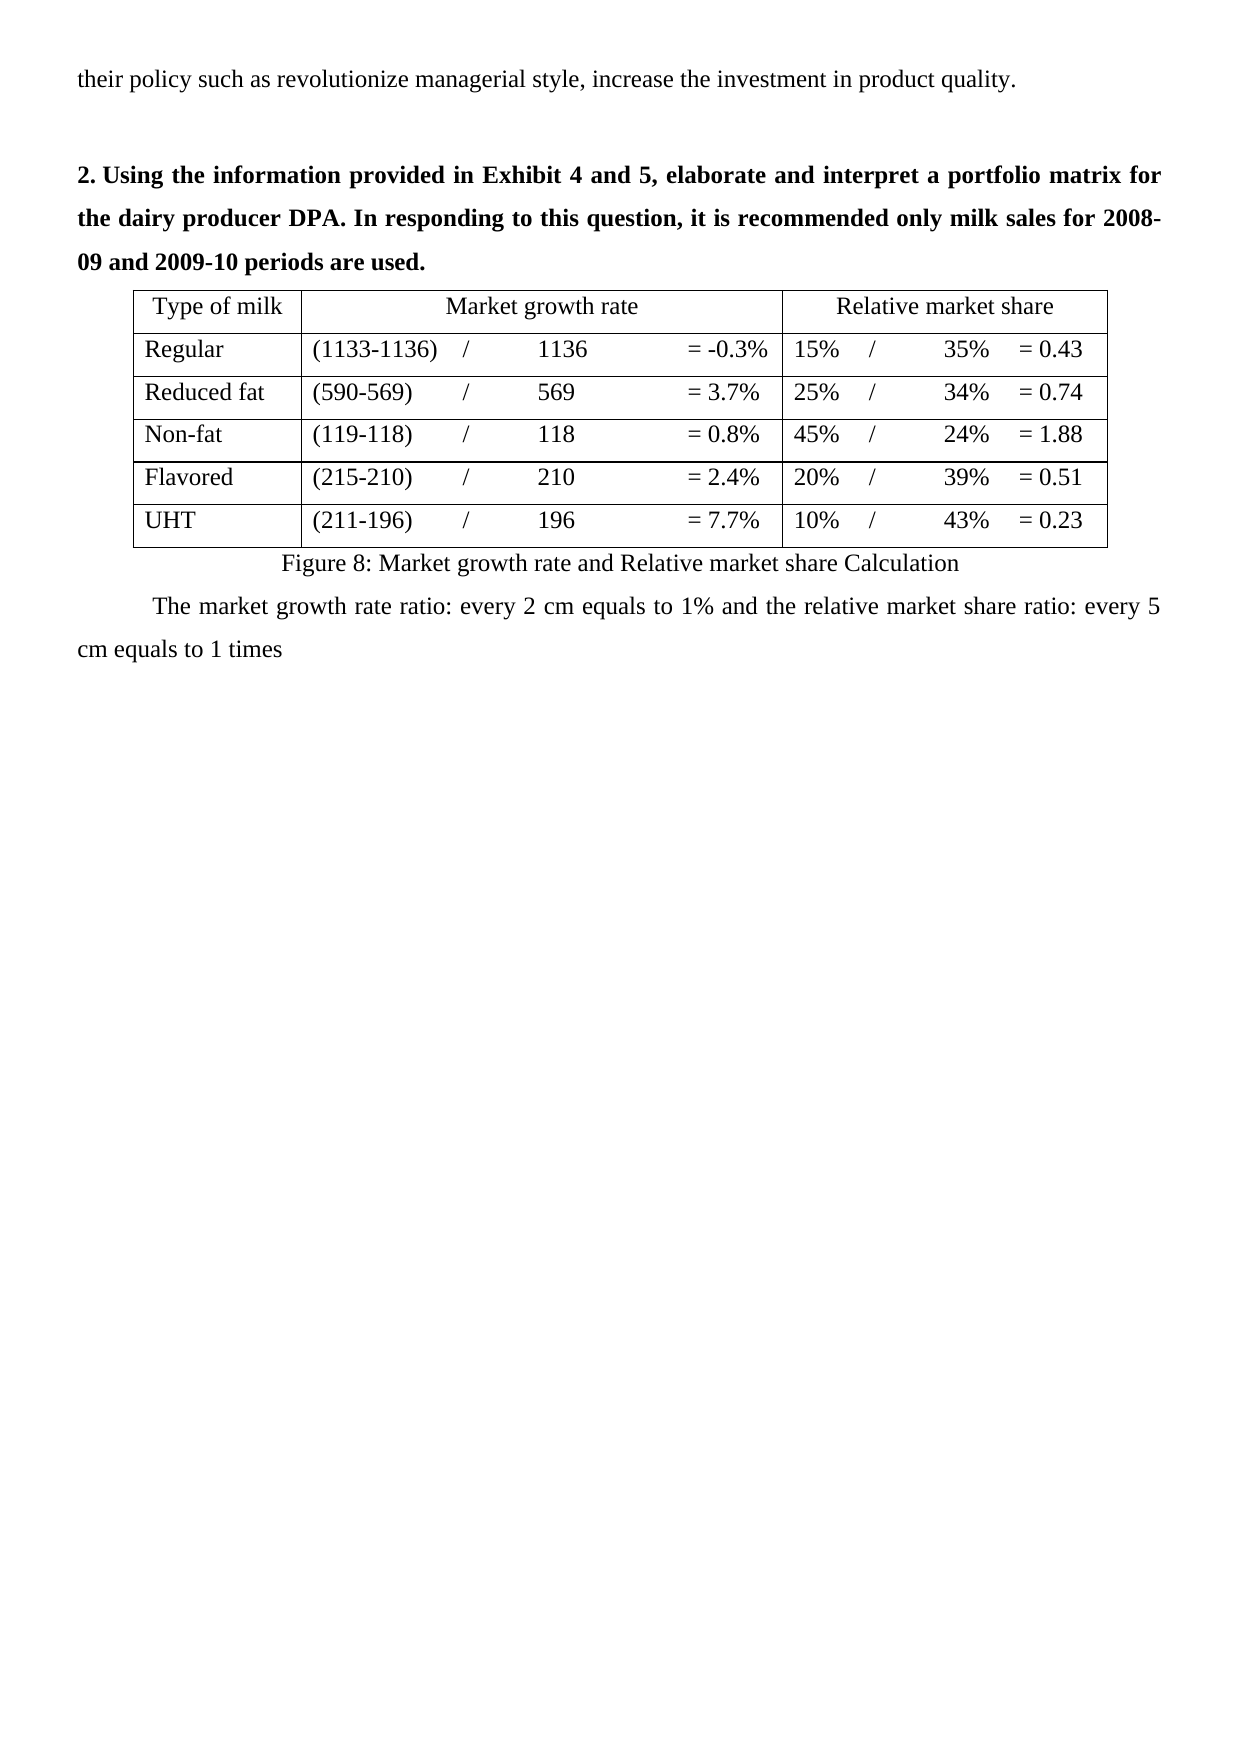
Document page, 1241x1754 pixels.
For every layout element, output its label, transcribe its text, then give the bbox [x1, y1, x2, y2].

table_cell Flavored [134, 463, 301, 504]
table_cell Regular [134, 334, 301, 376]
table_cell Non-fat [134, 420, 301, 461]
table_header Market growth rate [302, 291, 782, 333]
table_cell 10% / 43% = 0.23 [783, 505, 1107, 547]
table_cell (211-196) / 196 = 7.7% [302, 505, 782, 547]
text Figure 8: Market growth rate and Relative market share Calculation [77, 548, 1163, 577]
table_cell (590-569) / 569 = 3.7% [302, 377, 782, 418]
table_cell Reduced fat [134, 377, 301, 418]
table_header Relative market share [783, 291, 1107, 333]
table_header Type of milk [134, 291, 301, 333]
subtitle Using the information provided in Exhibit 4 and 5, elaborate and interpret a portfolio matrix for the dairy producer DPA. In responding to this question, it is recommended only milk sales for 2008-09 and 2009-10 periods are used. [77, 160, 1163, 275]
table_cell 15% / 35% = 0.43 [783, 334, 1107, 376]
text The market growth rate ratio: every 2 cm equals to 1% and the relative market share ratio: every 5 cm equals to 1 times [77, 591, 1163, 663]
table_cell 45% / 24% = 1.88 [783, 420, 1107, 461]
table_cell (119-118) / 118 = 0.8% [302, 420, 782, 461]
table_cell (1133-1136) / 1136 = -0.3% [302, 334, 782, 376]
table_cell UHT [134, 505, 301, 547]
table_cell 25% / 34% = 0.74 [783, 377, 1107, 418]
table_cell 20% / 39% = 0.51 [783, 463, 1107, 504]
table_cell (215-210) / 210 = 2.4% [302, 463, 782, 504]
